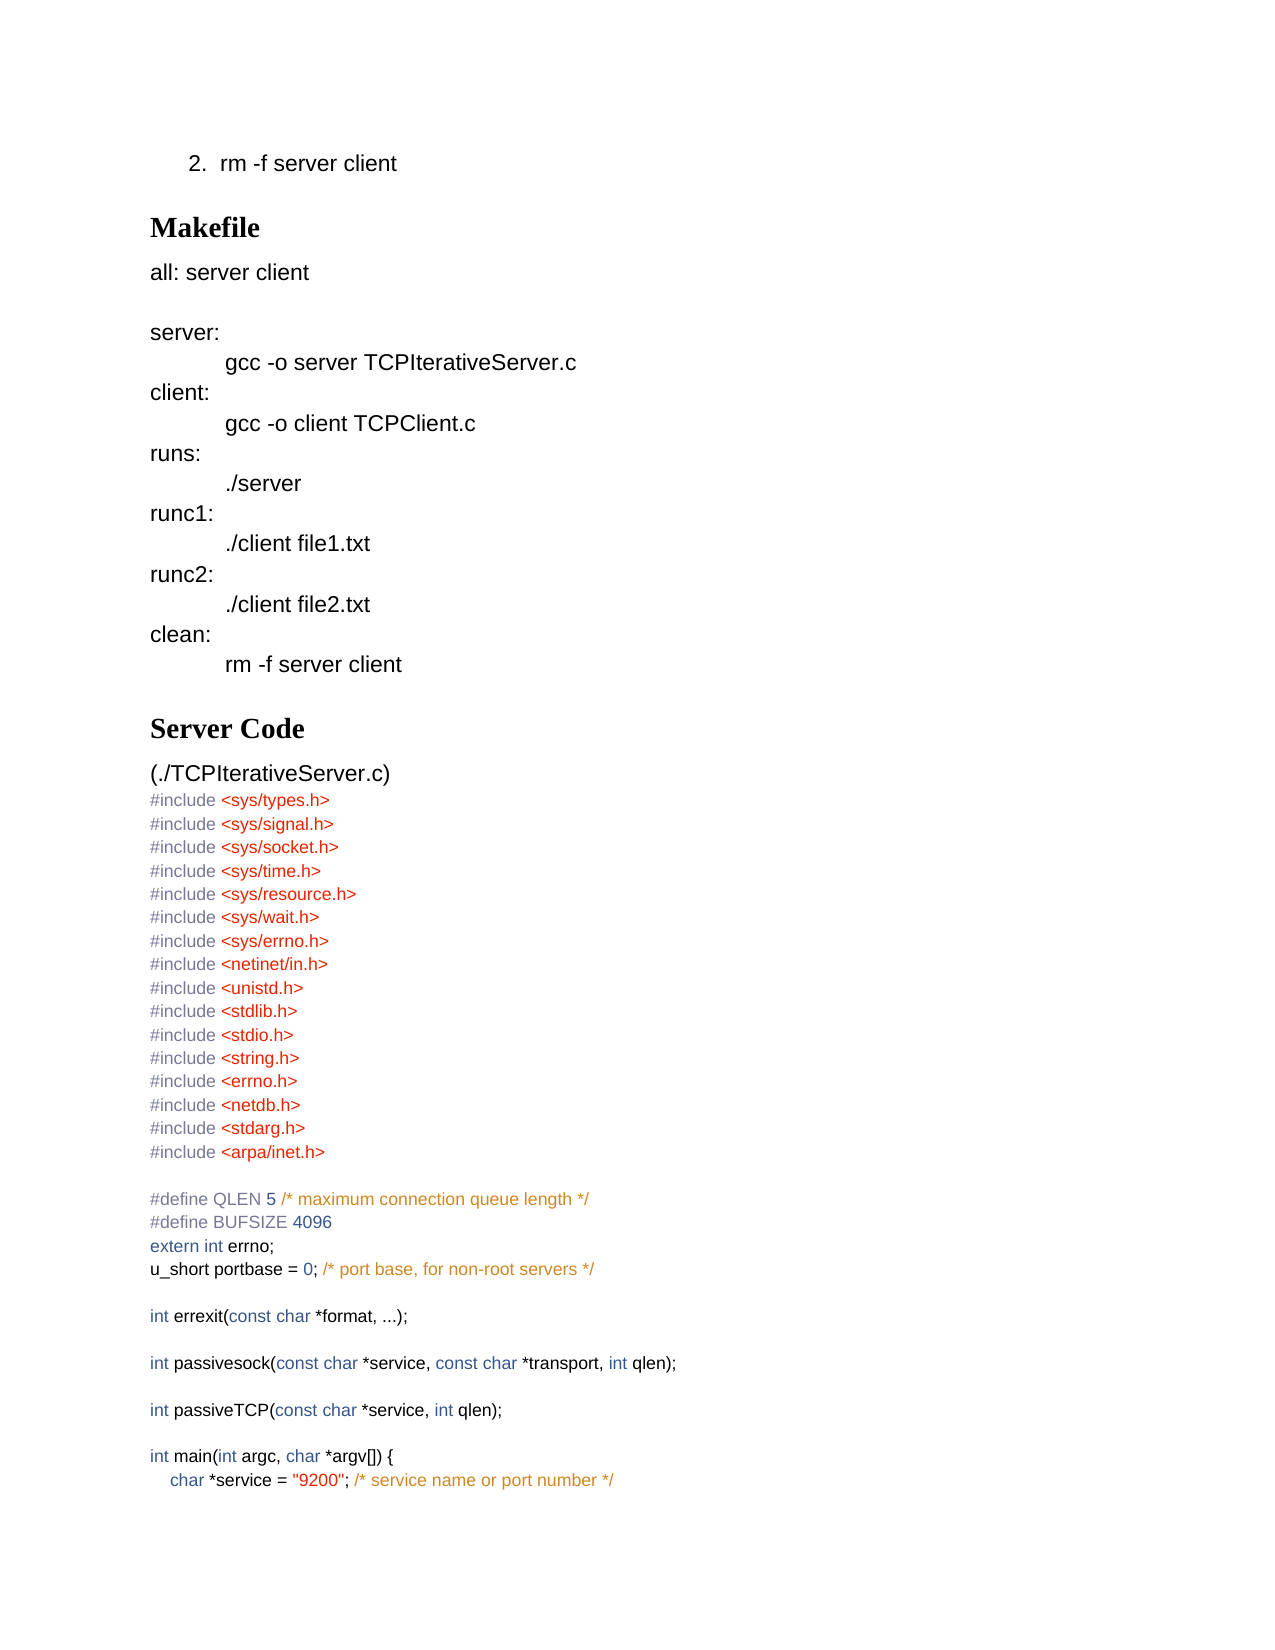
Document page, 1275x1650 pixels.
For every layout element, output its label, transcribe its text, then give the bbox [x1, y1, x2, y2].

text gcc -o server TCPIterativeServer.c [150, 349, 1125, 376]
text int passiveTCP(const char *service, int qlen); [150, 1399, 1125, 1420]
text #include <arpa/inet.h> [150, 1142, 1125, 1162]
text #include <sys/socket.h> [150, 837, 1125, 857]
text server: [150, 319, 1125, 345]
text #define BUFSIZE 4096 [150, 1212, 1125, 1232]
text ./server [150, 470, 1125, 496]
text #include <sys/resource.h> [150, 884, 1125, 904]
text 2. rm -f server client [150, 150, 1125, 176]
text #include <errno.h> [150, 1071, 1125, 1092]
text char *service = "9200"; /* service name or port number */ [150, 1470, 1125, 1490]
text #include <stdlib.h> [150, 1001, 1125, 1021]
text #include <stdarg.h> [150, 1118, 1125, 1138]
text #include <sys/time.h> [150, 860, 1125, 881]
text u_short portbase = 0; /* port base, for non-root servers */ [150, 1259, 1125, 1279]
text runc2: [150, 561, 1125, 587]
text int errexit(const char *format, ...); [150, 1306, 1125, 1326]
text int passivesock(const char *service, const char *transport, int qlen); [150, 1352, 1125, 1373]
text #include <netdb.h> [150, 1095, 1125, 1115]
text #include <stdio.h> [150, 1024, 1125, 1045]
text runs: [150, 440, 1125, 466]
subtitle Makefile [150, 210, 1125, 244]
text ./client file2.txt [150, 591, 1125, 617]
text int main(int argc, char *argv[]) { [150, 1446, 1125, 1467]
text #include <sys/wait.h> [150, 907, 1125, 928]
text rm -f server client [150, 651, 1125, 678]
text #include <sys/types.h> [150, 790, 1125, 810]
text clean: [150, 621, 1125, 647]
text #include <unistd.h> [150, 977, 1125, 998]
text #define QLEN 5 /* maximum connection queue length */ [150, 1188, 1125, 1209]
text (./TCPIterativeServer.c) [150, 760, 1125, 786]
text #include <string.h> [150, 1048, 1125, 1068]
text extern int errno; [150, 1235, 1125, 1256]
text gcc -o client TCPClient.c [150, 409, 1125, 436]
text #include <netinet/in.h> [150, 954, 1125, 974]
subtitle Server Code [150, 712, 1125, 745]
text #include <sys/signal.h> [150, 813, 1125, 834]
text #include <sys/errno.h> [150, 931, 1125, 951]
text runc1: [150, 500, 1125, 527]
text client: [150, 379, 1125, 406]
text ./client file1.txt [150, 530, 1125, 557]
text all: server client [150, 258, 1125, 285]
